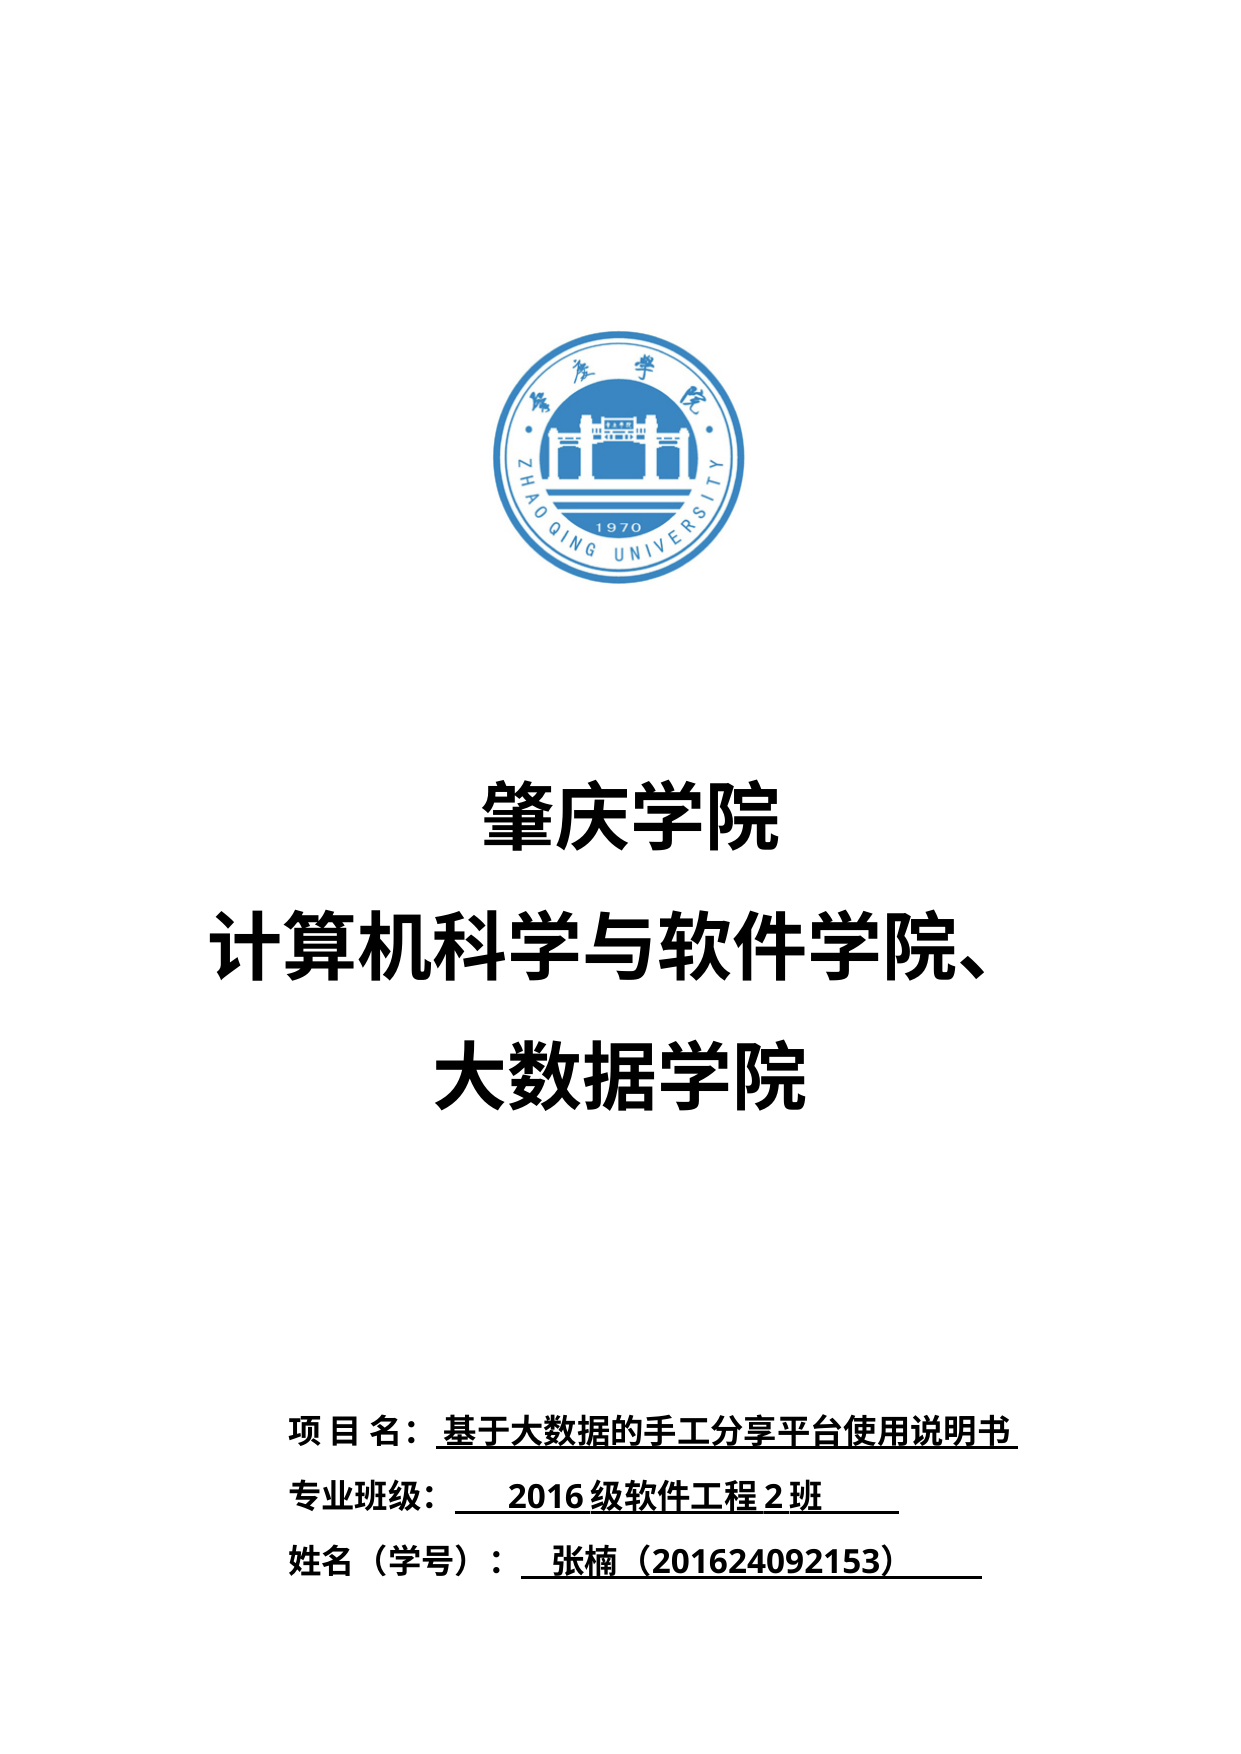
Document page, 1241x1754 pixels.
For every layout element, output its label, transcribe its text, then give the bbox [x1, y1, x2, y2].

text 肇庆学院 [187, 747, 1053, 877]
picture [488, 327, 749, 588]
text 项 目 名： 基于大数据的手工分享平台使用说明书 [231, 1397, 1053, 1462]
text 计算机科学与软件学院、大数据学院 [187, 877, 1053, 1137]
text 专业班级： 2016级软件工程2班 [187, 1462, 1053, 1527]
text 姓名（学号）： 张楠（201624092153） [187, 1527, 1053, 1592]
